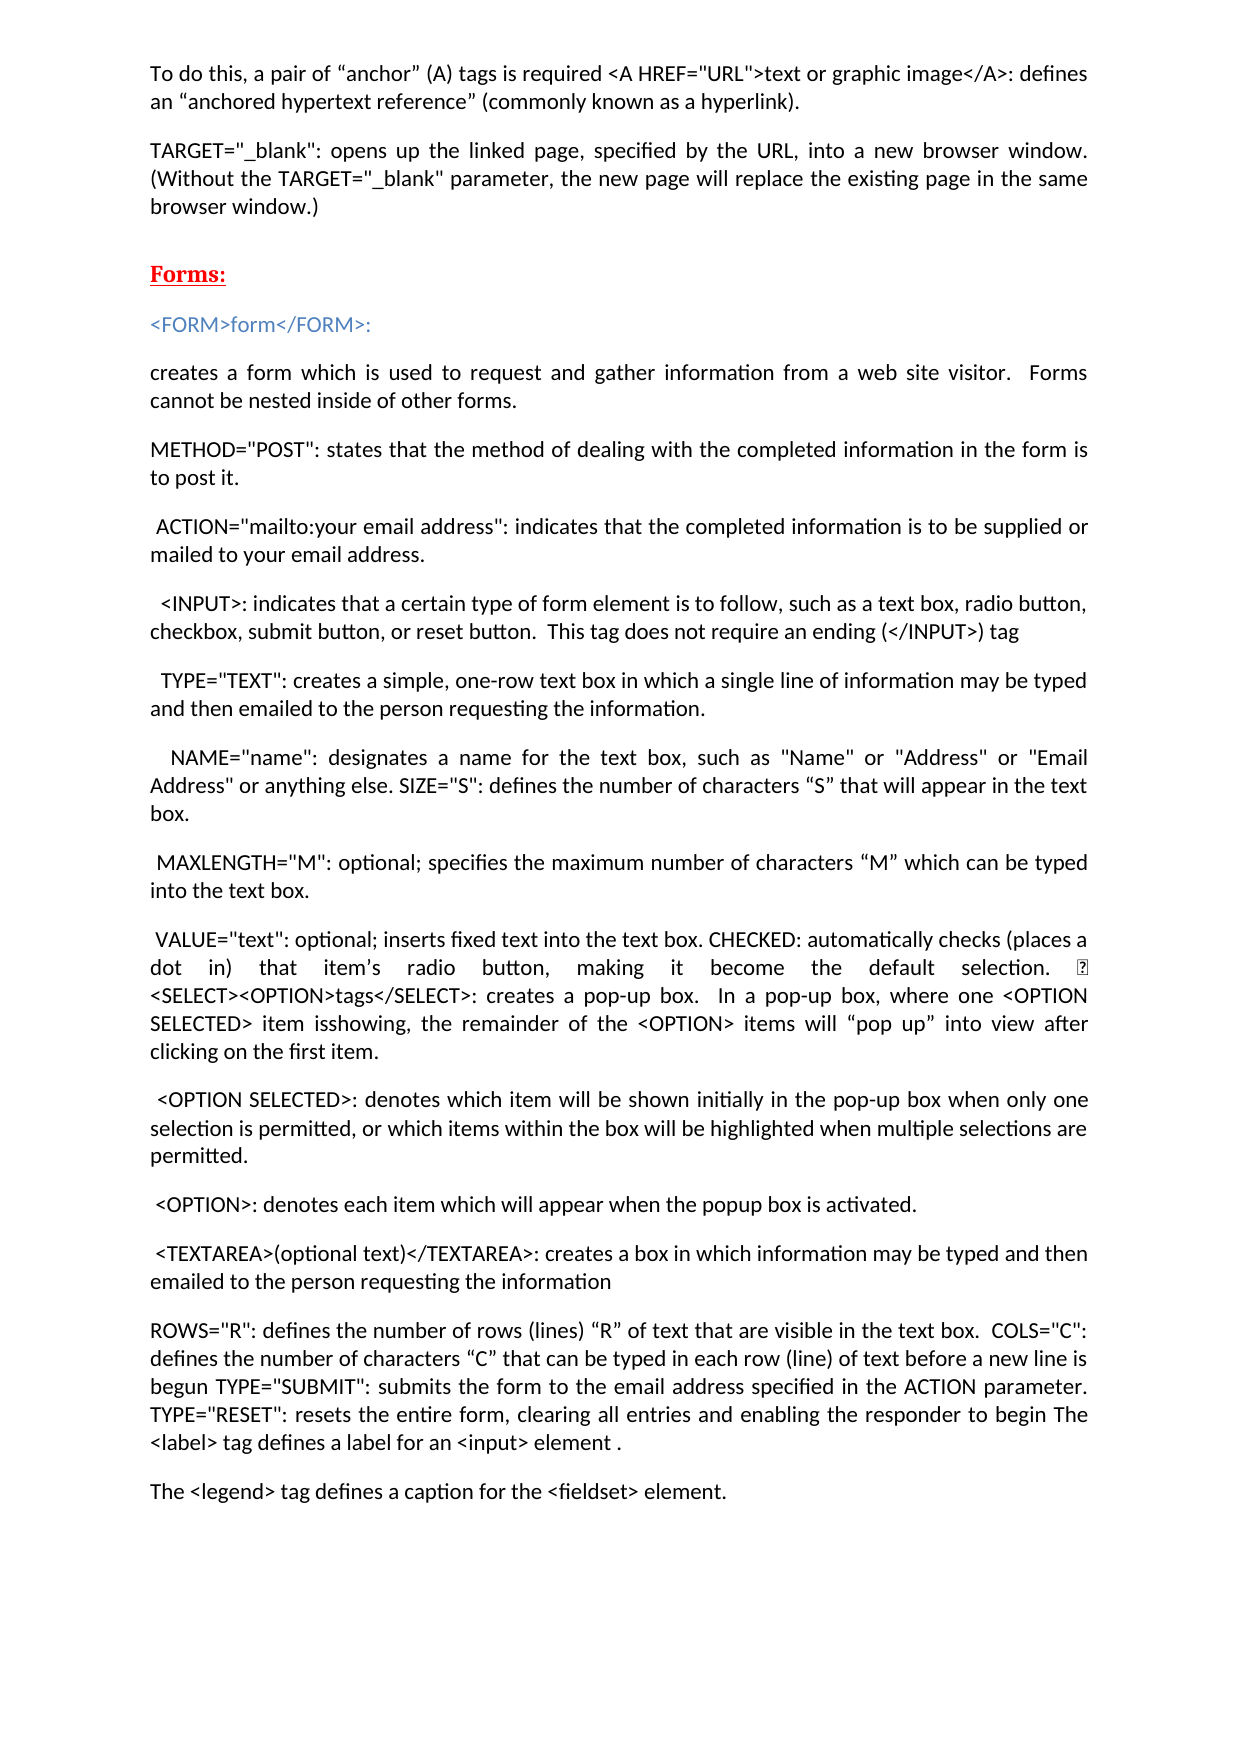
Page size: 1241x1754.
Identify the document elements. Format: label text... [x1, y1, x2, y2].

text Forms: [150, 241, 1090, 289]
text TARGET="_blank": opens up the linked page, specified by the URL, into a new browser window. (Without the TARGET="_blank" parameter, the new page will replace the existing page in the same browser window.) [150, 136, 1090, 220]
text ROWS="R": defines the number of rows (lines) “R” of text that are visible in the text box. COLS="C": defines the number of characters “C” that can be typed in each row (line) of text before a new line is begun TYPE="SUBMIT": submits the form to the email address specified in the ACTION parameter. TYPE="RESET": resets the entire form, clearing all entries and enabling the responder to begin The <label> tag defines a label for an <input> element . [150, 1316, 1090, 1456]
text <FORM>form</FORM>: [150, 310, 1090, 338]
text <TEXTAREA>(optional text)</TEXTAREA>: creates a box in which information may be typed and then emailed to the person requesting the information [150, 1239, 1090, 1295]
text creates a form which is used to request and gather information from a web site visitor. Forms cannot be nested inside of other forms. [150, 358, 1090, 414]
text ACTION="mailto:your email address": indicates that the completed information is to be supplied or mailed to your email address. [150, 512, 1090, 568]
text NAME="name": designates a name for the text box, such as "Name" or "Address" or "Email Address" or anything else. SIZE="S": defines the number of characters “S” that will appear in the text box. [150, 743, 1090, 827]
text <OPTION>: denotes each item which will appear when the popup box is activated. [150, 1191, 1090, 1218]
text To do this, a pair of “anchor” (A) tags is required <A HREF="URL">text or graphic image</A>: defines an “anchored hypertext reference” (commonly known as a hyperlink). [150, 59, 1090, 115]
text The <legend> tag defines a caption for the <fieldset> element. [150, 1477, 1090, 1505]
text VALUE="text": optional; inserts fixed text into the text box. CHECKED: automatically checks (places a dot in) that item’s radio button, making it become the default selection.  <SELECT><OPTION>tags</SELECT>: creates a pop-up box. In a pop-up box, where one <OPTION SELECTED> item isshowing, the remainder of the <OPTION> items will “pop up” into view after clicking on the first item. [150, 925, 1090, 1065]
text TYPE="TEXT": creates a simple, one-row text box in which a single line of information may be typed and then emailed to the person requesting the information. [150, 666, 1090, 722]
text <INPUT>: indicates that a certain type of form element is to follow, such as a text box, radio button, checkbox, submit button, or reset button. This tag does not require an ending (</INPUT>) tag [150, 589, 1090, 645]
text METHOD="POST": states that the method of dealing with the completed information in the form is to post it. [150, 435, 1090, 491]
text <OPTION SELECTED>: denotes which item will be shown initially in the pop-up box when only one selection is permitted, or which items within the box will be highlighted when multiple selections are permitted. [150, 1086, 1090, 1170]
text MAXLENGTH="M": optional; specifies the maximum number of characters “M” which can be typed into the text box. [150, 848, 1090, 904]
